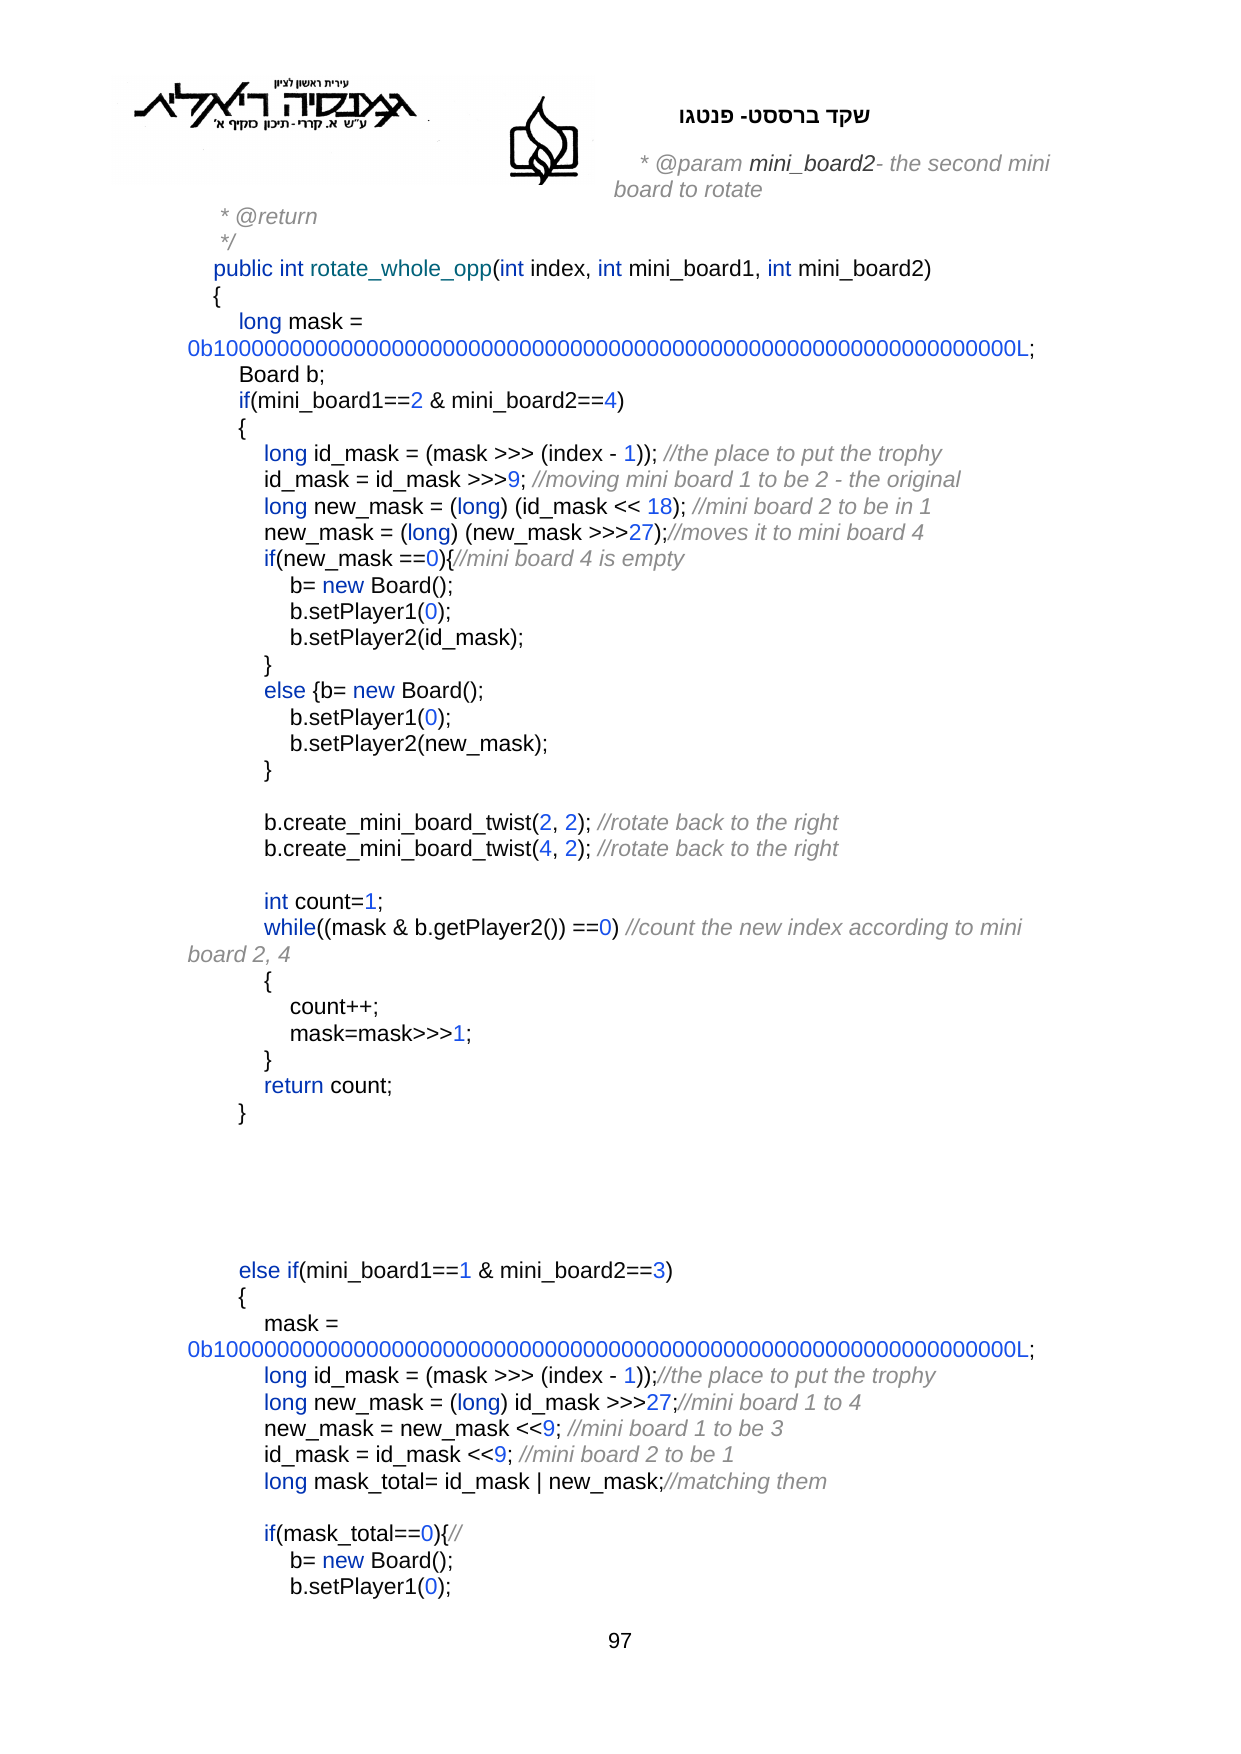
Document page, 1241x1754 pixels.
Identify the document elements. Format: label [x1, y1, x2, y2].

text [187, 150, 1053, 1599]
picture [110, 75, 595, 185]
